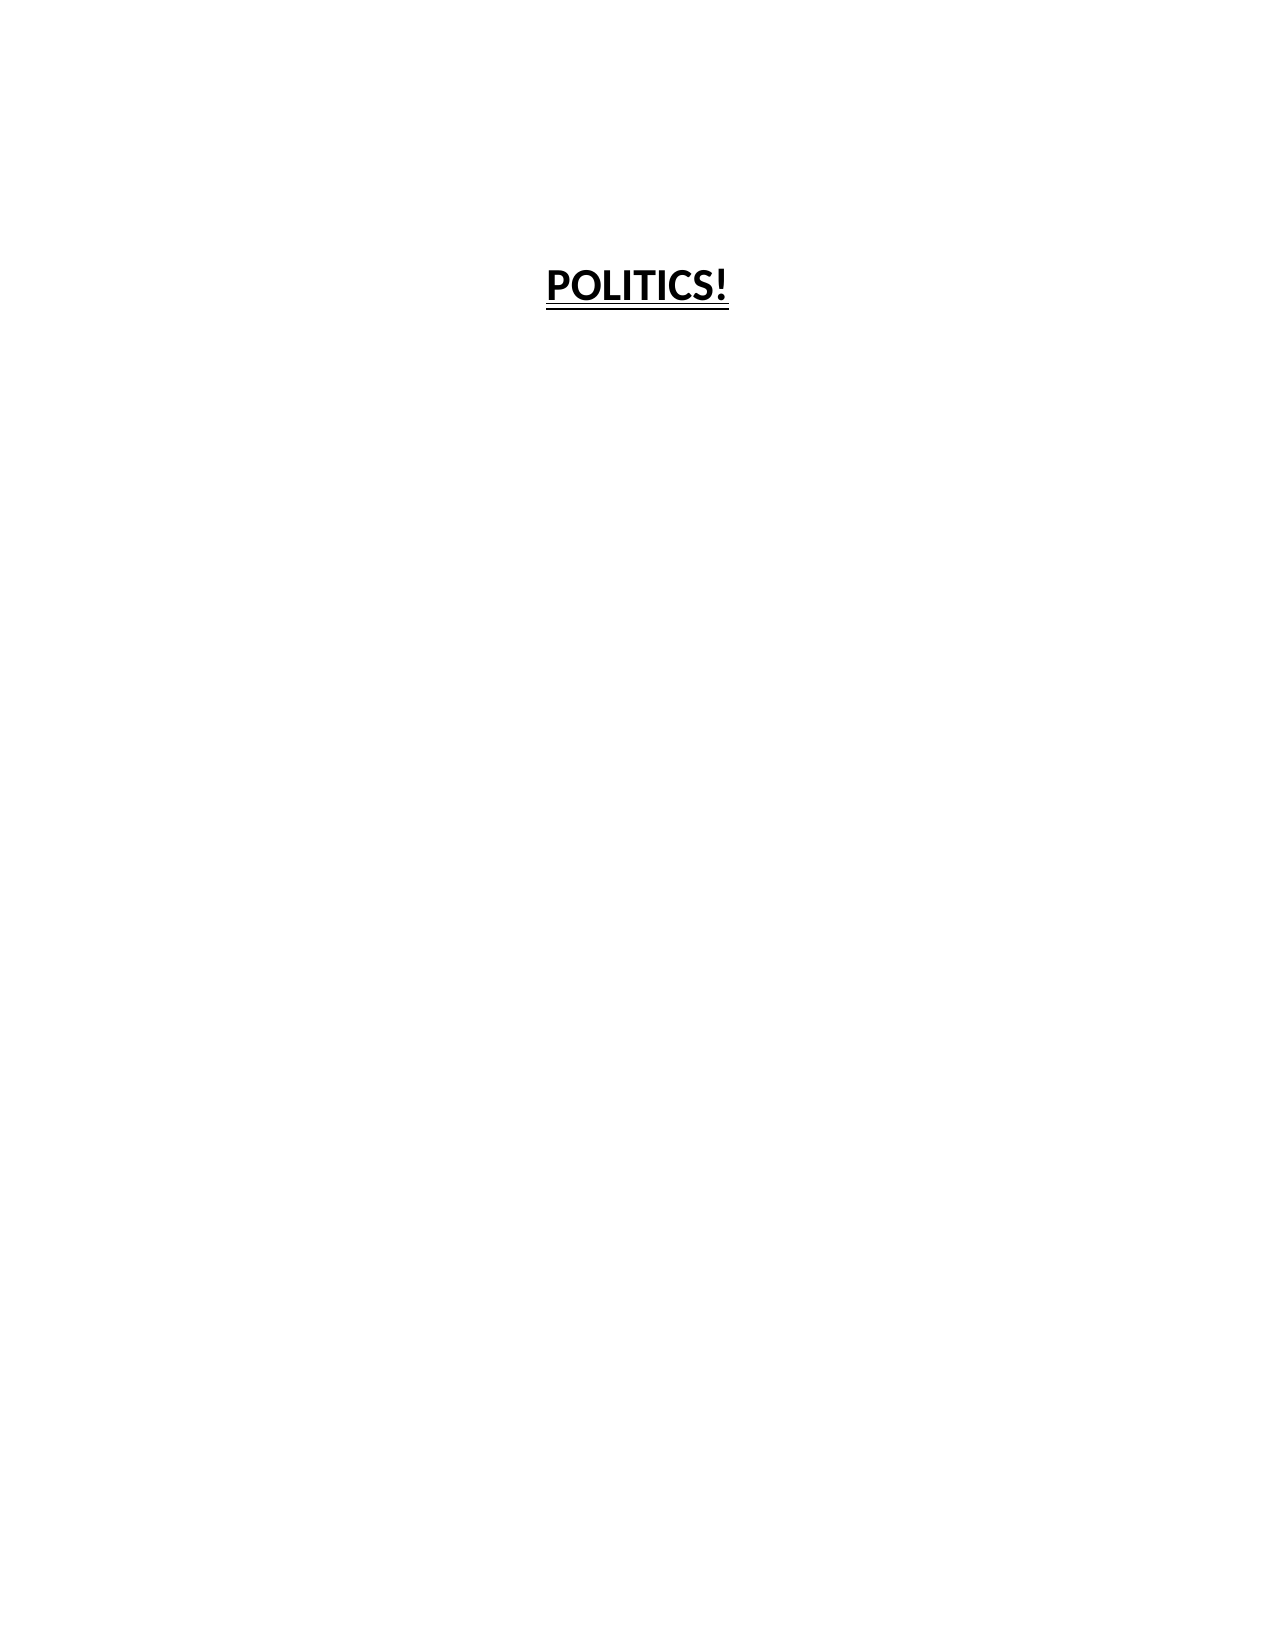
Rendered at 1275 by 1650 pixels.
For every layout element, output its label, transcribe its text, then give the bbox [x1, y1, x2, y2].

subtitle POLITICS! [150, 200, 1125, 312]
